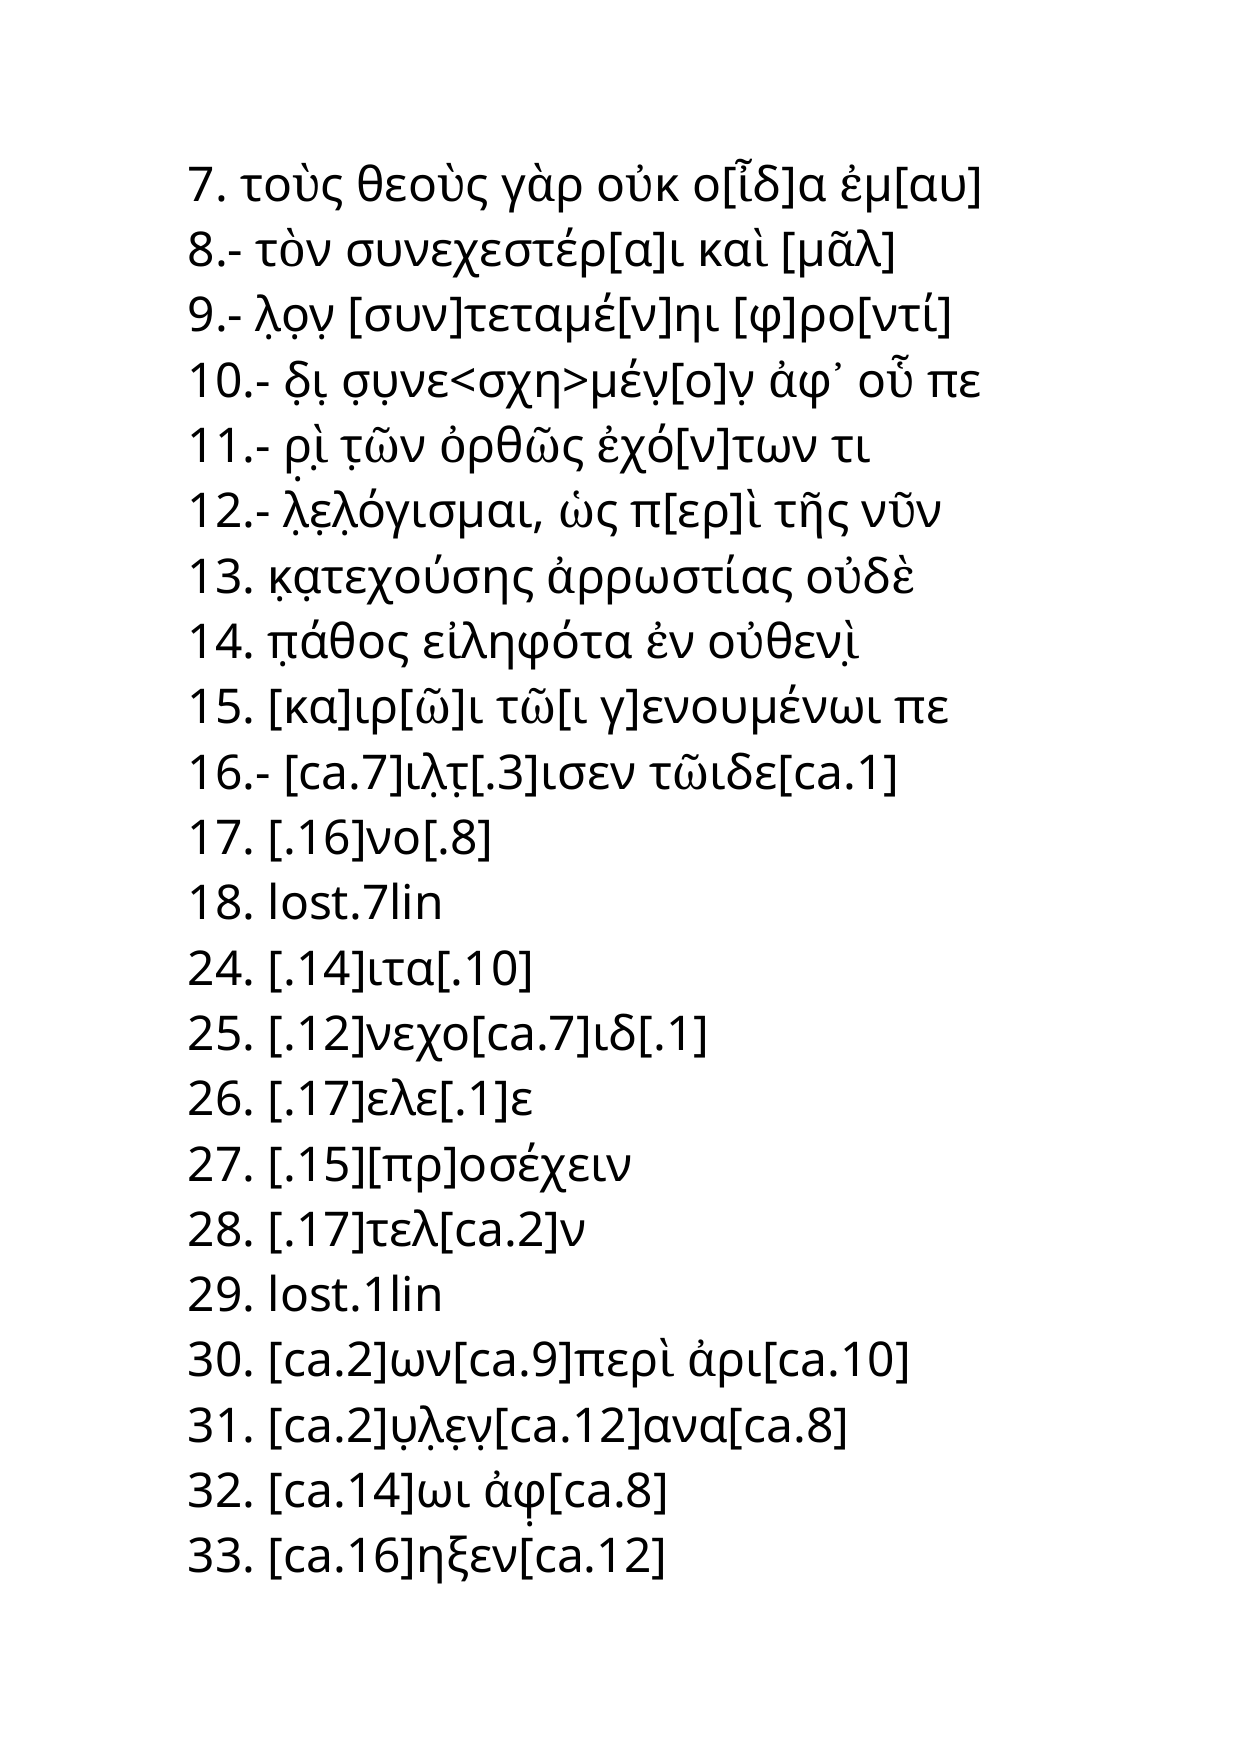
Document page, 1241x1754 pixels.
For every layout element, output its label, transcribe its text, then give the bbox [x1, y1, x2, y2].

text 16.- [ca.7]ιλ̣τ̣[.3]ισεν τῶιδε[ca.1] [187, 738, 1053, 803]
text 31. [ca.2]υ̣λ̣ε̣ν̣[ca.12]ανα[ca.8] [187, 1391, 1053, 1456]
text 14. π̣άθος εἰληφότα ἐν οὐθενὶ̣ [187, 607, 1053, 672]
text 7. τοὺς θεοὺς γὰρ οὐκ ο[ἶδ]α ἐμ[αυ] [187, 150, 1053, 215]
text 15. [κα]ιρ[ῶ]ι τῶ[ι γ]ενουμένωι πε [187, 672, 1053, 738]
text 13. κ̣α̣τεχούσης ἀρρωστίας οὐδὲ [187, 542, 1053, 607]
text 8.- τὸν συνεχεστέρ[α]ι καὶ [μᾶλ] [187, 215, 1053, 281]
text 18. lost.7lin [187, 868, 1053, 934]
text 26. [.17]ελε[.1]ε [187, 1064, 1053, 1130]
text 24. [.14]ιτα[.10] [187, 934, 1053, 999]
text 25. [.12]νεχο[ca.7]ιδ[.1] [187, 999, 1053, 1064]
text 10.- δ̣ι̣ σ̣υ̣νε<σχη>μέν̣[ο]ν̣ ἀφ᾽ οὗ πε [187, 346, 1053, 411]
text 11.- ρ̣ὶ̣ τ̣ῶν ὀρθῶς ἐχό[ν]των τι [187, 411, 1053, 477]
text 12.- λ̣ε̣λ̣όγισμαι, ὡς π[ερ]ὶ τῆς νῦν [187, 477, 1053, 542]
text 28. [.17]τελ[ca.2]ν [187, 1195, 1053, 1260]
text 30. [ca.2]ων[ca.9]περὶ ἀρι[ca.10] [187, 1326, 1053, 1391]
text 32. [ca.14]ωι ἀφ̣[ca.8] [187, 1456, 1053, 1522]
text 27. [.15][πρ]οσέχειν [187, 1130, 1053, 1195]
text 17. [.16]νο[.8] [187, 803, 1053, 868]
text 29. lost.1lin [187, 1260, 1053, 1326]
text 9.- λ̣ο̣ν̣ [συν]τεταμέ[ν]ηι [φ]ρο[ντί] [187, 281, 1053, 346]
text 33. [ca.16]ηξεν[ca.12] [187, 1522, 1053, 1587]
